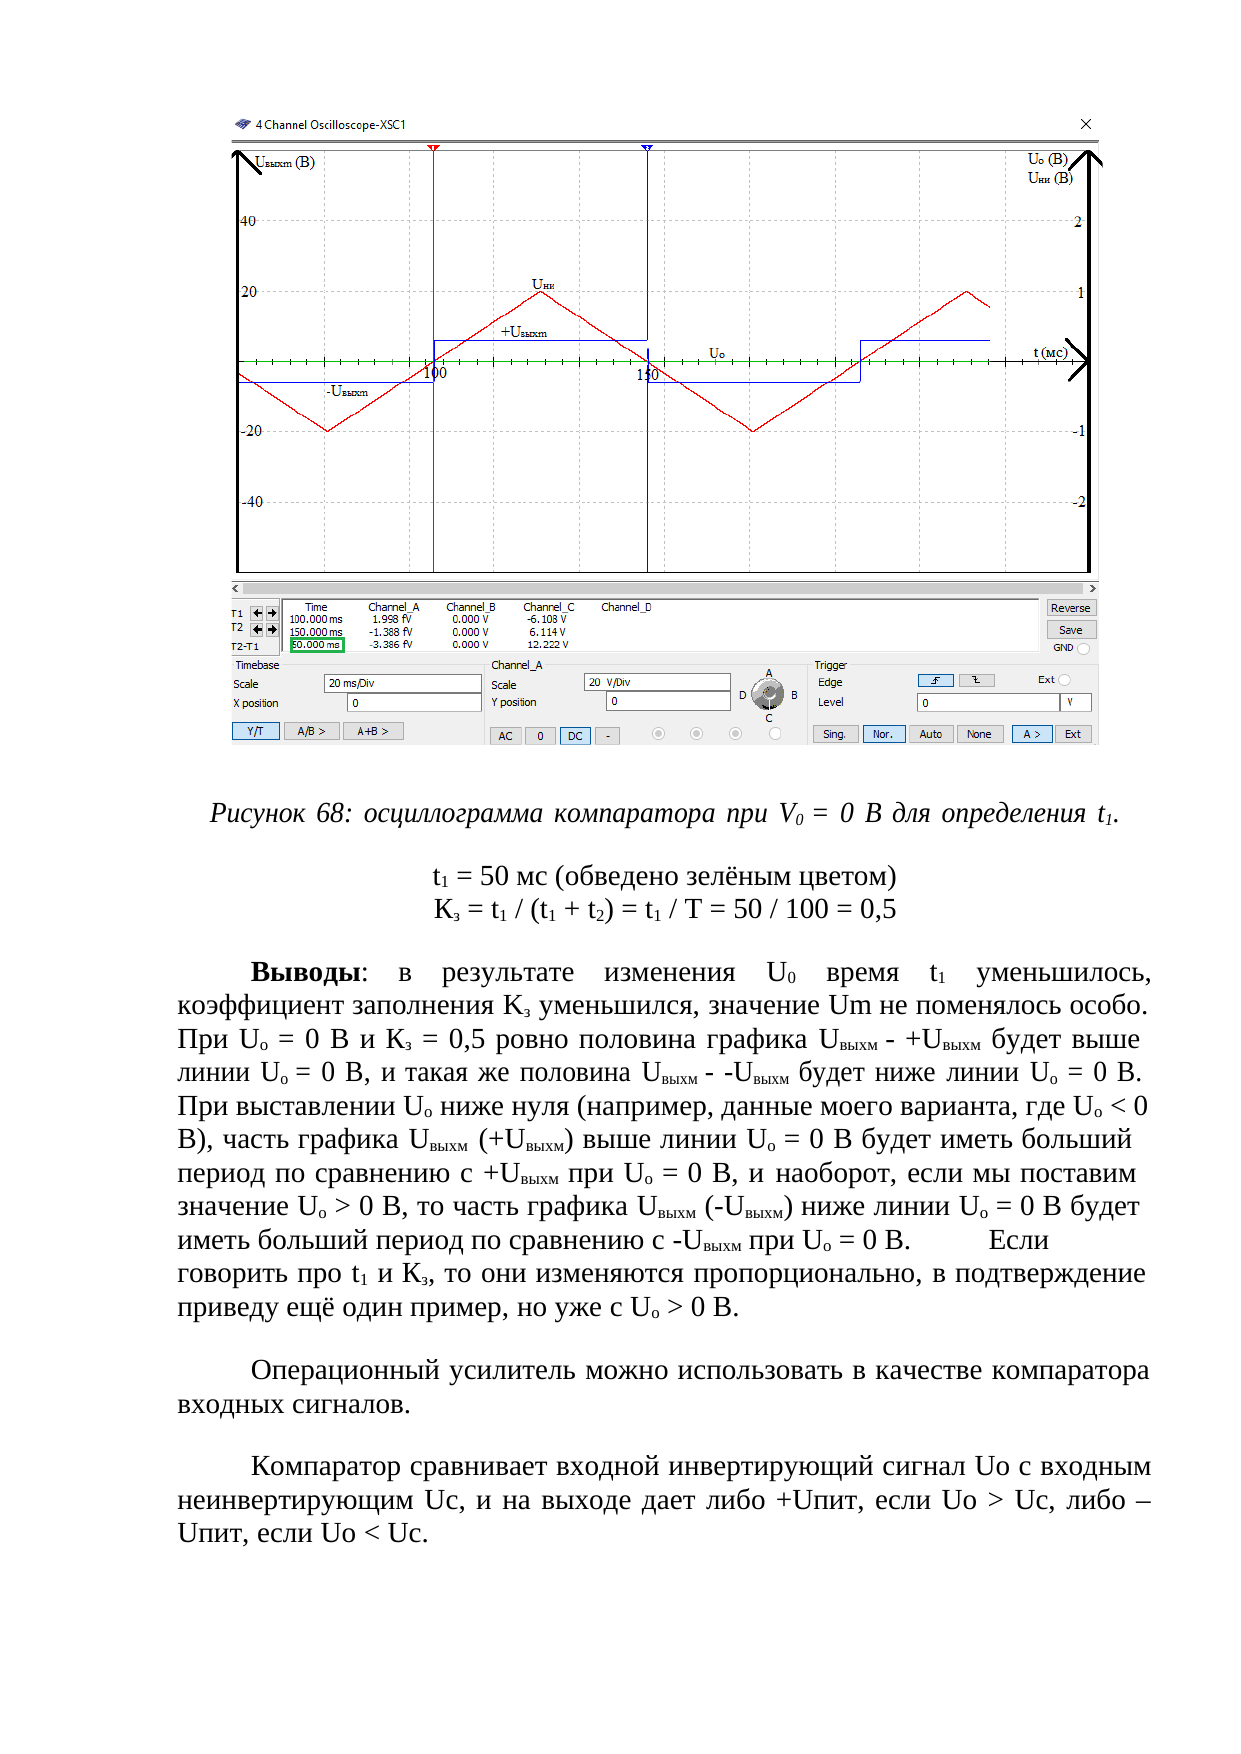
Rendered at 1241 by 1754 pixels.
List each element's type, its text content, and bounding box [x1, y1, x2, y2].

text Рисунок 68: осциллограмма компаратора при V0 = 0 В для определения t1. [177, 795, 1152, 829]
text Компаратор сравнивает входной инвертирующий сигнал Uо с входным неинвертирующим Uс, и на выходе дает либо +Uпит, если Uо > Uс, либо – Uпит, если Uо < Uс. [177, 1448, 1152, 1549]
text t1 = 50 мс (обведено зелёным цветом) Кз = t1 / (t1 + t2) = t1 / T = 50 / 100 = 0,5 [430, 858, 899, 925]
text Выводы: в результате изменения U0 время t1 уменьшилось, коэффициент заполнения Kз уменьшился, значение Um не поменялось особо. При Uо = 0 В и Кз = 0,5 ровно половина графика Uвыхм - +Uвыхм будет выше линии Uo = 0 В, и такая же половина Uвыхм - -Uвыхм будет ниже линии Uо = 0 В. При выставлении Uо ниже нуля (например, данные моего варианта, где Uо < 0 В), часть графика Uвыхм (+Uвыхм) выше линии Uо = 0 В будет иметь больший период по сравнению с +Uвыхм при Uо = 0 В, и наоборот, если мы поставим значение Uо > 0 В, то часть графика Uвыхм (-Uвыхм) ниже линии Uо = 0 В будет иметь больший период по сравнению с -Uвыхм при Uо = 0 В. Если говорить про t1 и Кз, то они изменяются пропорционально, в подтверждение приведу ещё один пример, но уже с Uо > 0 В. [177, 954, 1152, 1323]
text Операционный усилитель можно использовать в качестве компаратора входных сигналов. [177, 1352, 1151, 1419]
picture [231, 118, 1103, 745]
